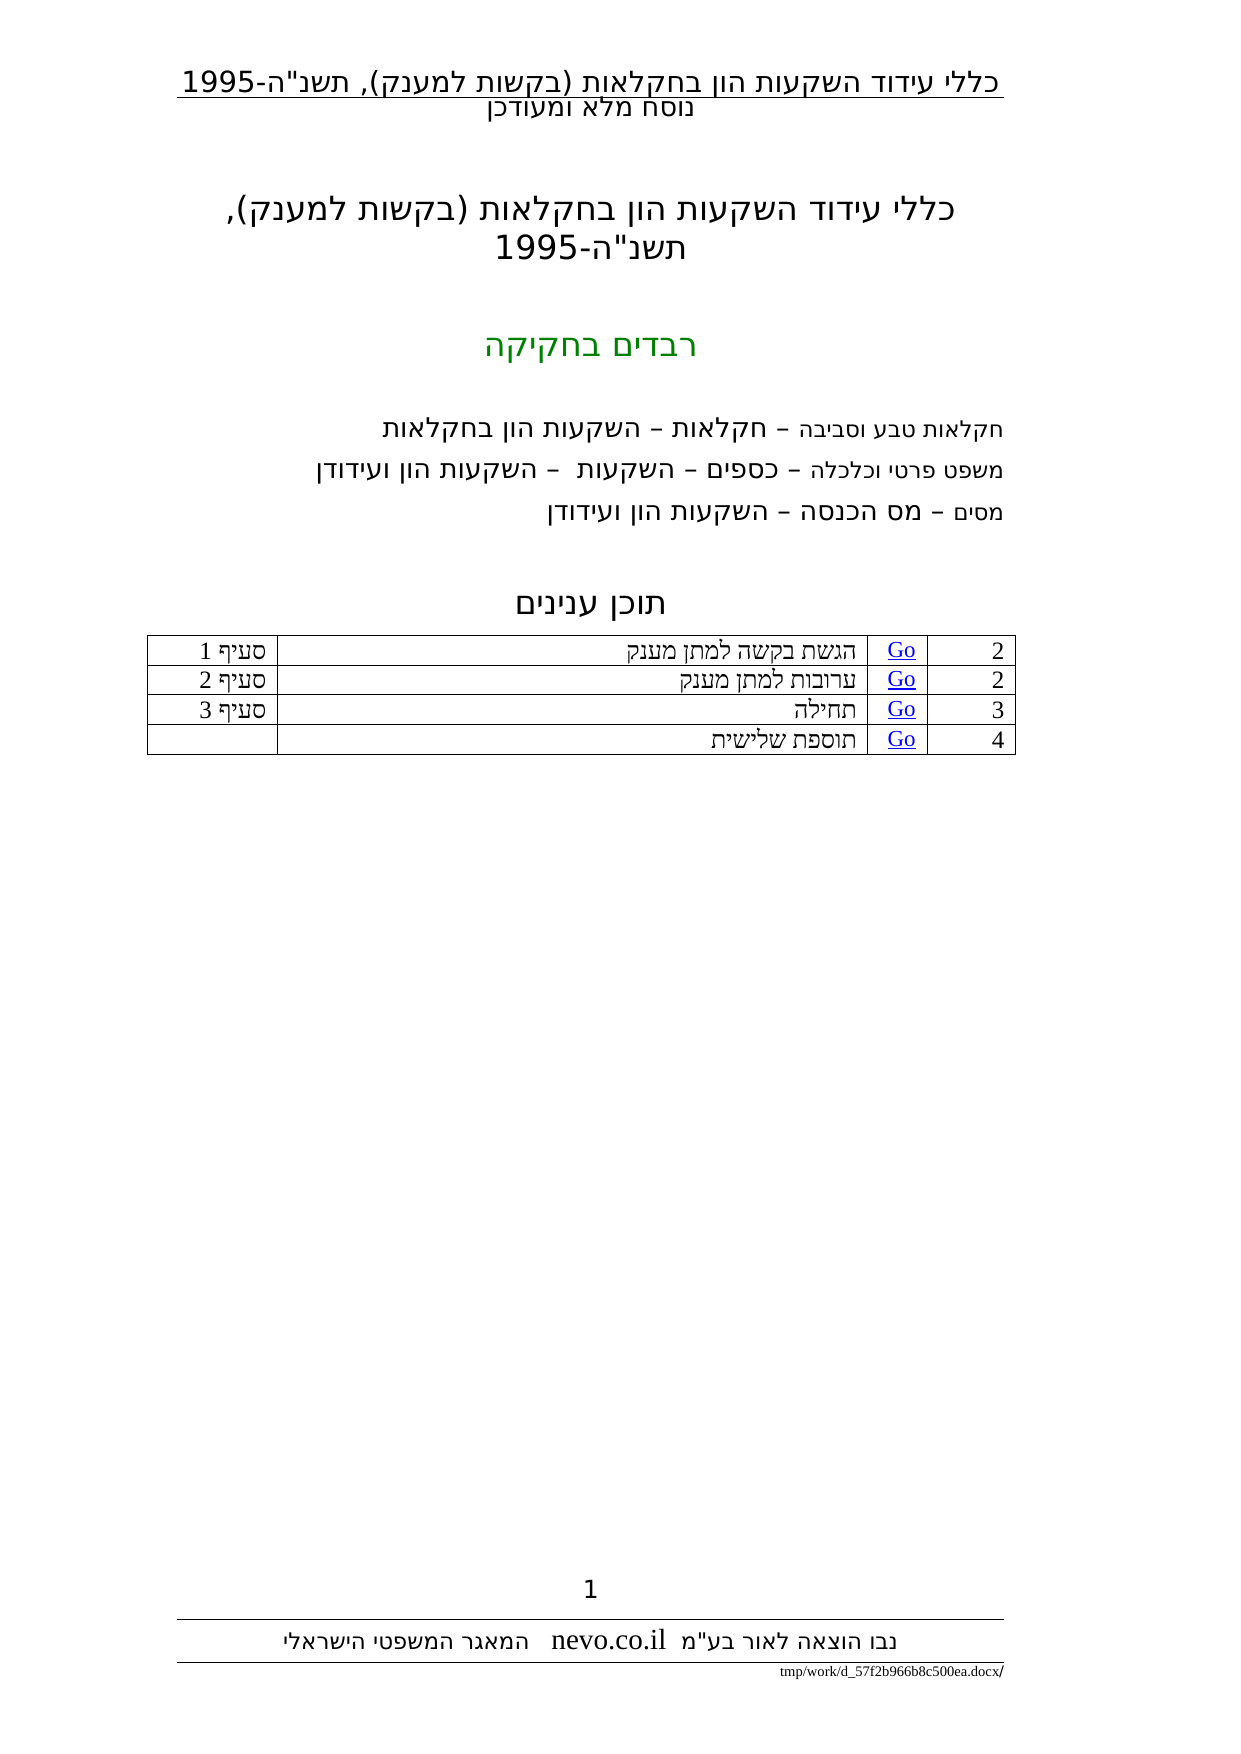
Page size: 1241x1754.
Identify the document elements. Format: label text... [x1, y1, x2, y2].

text כללי עידוד השקעות הון בחקלאות (בקשות למענק), תשנ"ה-1995 [177, 189, 1004, 267]
text חקלאות טבע וסביבה – חקלאות – השקעות הון בחקלאות [59, 412, 1004, 443]
table_cell סעיף 2 [148, 666, 277, 694]
text רבדים בחקיקה [177, 326, 1004, 364]
table_cell ערובות למתן מענק [278, 666, 867, 694]
table_header Go [868, 636, 927, 664]
table_header סעיף 1 [148, 636, 277, 664]
table_cell [148, 725, 277, 754]
text משפט פרטי וכלכלה – כספים – השקעות – השקעות הון ועידודן [59, 454, 1004, 485]
table_cell Go [868, 725, 927, 754]
text תוכן ענינים [177, 583, 1004, 622]
table_cell Go [868, 666, 927, 694]
text מסים – מס הכנסה – השקעות הון ועידודן [59, 496, 1004, 527]
table_header 2 [928, 636, 1015, 664]
table_cell 2 [928, 666, 1015, 694]
table_cell 3 [928, 695, 1015, 724]
table_cell 4 [928, 725, 1015, 754]
table_cell תוספת שלישית [278, 725, 867, 754]
table_header הגשת בקשה למתן מענק [278, 636, 867, 664]
table_cell תחילה [278, 695, 867, 724]
table_cell סעיף 3 [148, 695, 277, 724]
table_cell Go [868, 695, 927, 724]
